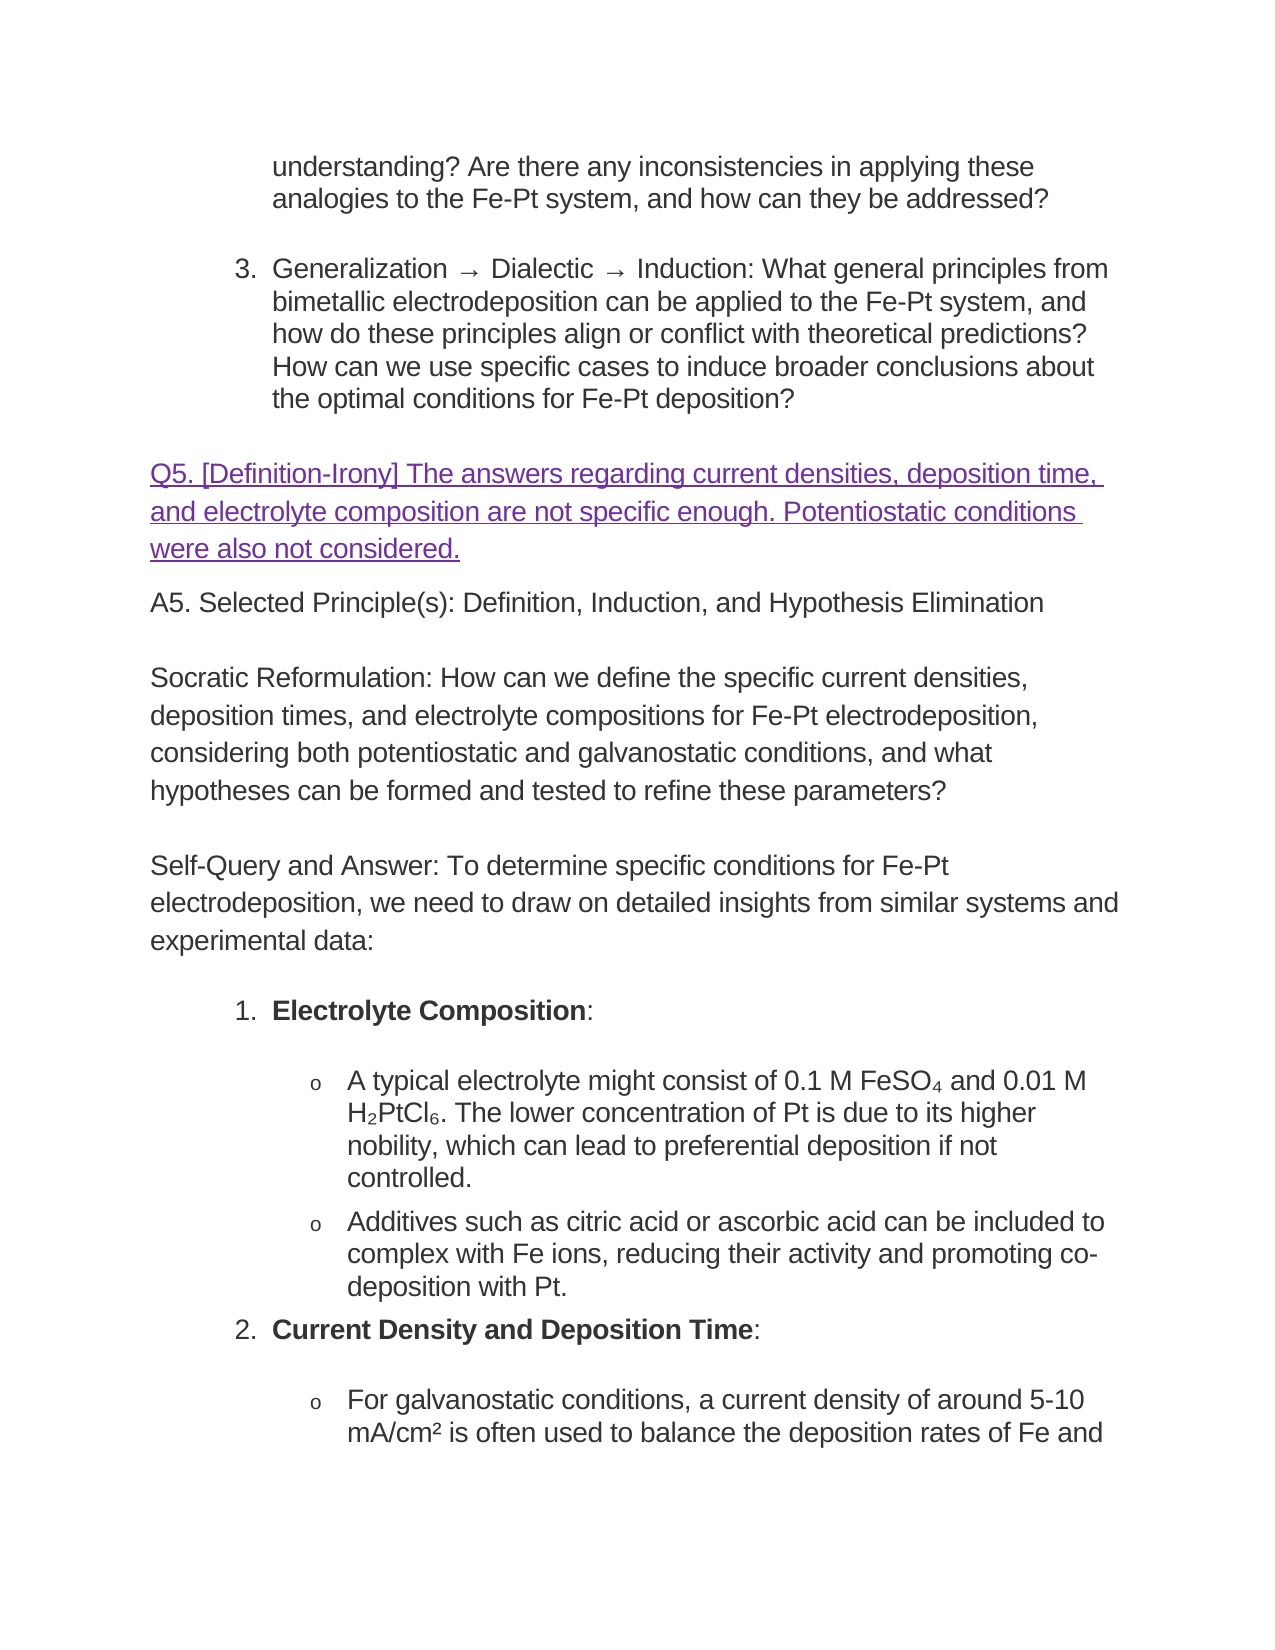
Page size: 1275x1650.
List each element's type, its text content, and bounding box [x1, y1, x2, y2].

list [309, 1383, 1125, 1448]
list A typical electrolyte might consist of 0.1 M FeSO₄ and 0.01 M H₂PtCl₆. The lower concentration of Pt is due to its higher nobility, which can lead to preferential deposition if not controlled. [309, 1063, 1125, 1193]
list Current Density and Deposition Time: [234, 1313, 1125, 1346]
list Electrolyte Composition: [234, 993, 1125, 1026]
list Generalization → Dialectic → Induction: What general principles from bimetallic electrodeposition can be applied to the Fe-Pt system, and how do these principles align or conflict with theoretical predictions? How can we use specific cases to induce broader conclusions about the optimal conditions for Fe-Pt deposition? [234, 252, 1125, 414]
list Additives such as citric acid or ascorbic acid can be included to complex with Fe ions, reducing their activity and promoting co-deposition with Pt. [309, 1204, 1125, 1302]
text A5. Selected Principle(s): Definition, Induction, and Hypothesis Elimination [150, 581, 1125, 618]
text Q5. [Definition-Irony] The answers regarding current densities, deposition time, and electrolyte composition are not specific enough. Potentiostatic conditions were also not considered. [150, 452, 1125, 564]
text Socratic Reformulation: How can we define the specific current densities, deposition times, and electrolyte compositions for Fe-Pt electrodeposition, considering both potentiostatic and galvanostatic conditions, and what hypotheses can be formed and tested to refine these parameters? [150, 656, 1125, 806]
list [234, 150, 1125, 215]
text Self-Query and Answer: To determine specific conditions for Fe-Pt electrodeposition, we need to draw on detailed insights from similar systems and experimental data: [150, 843, 1125, 956]
